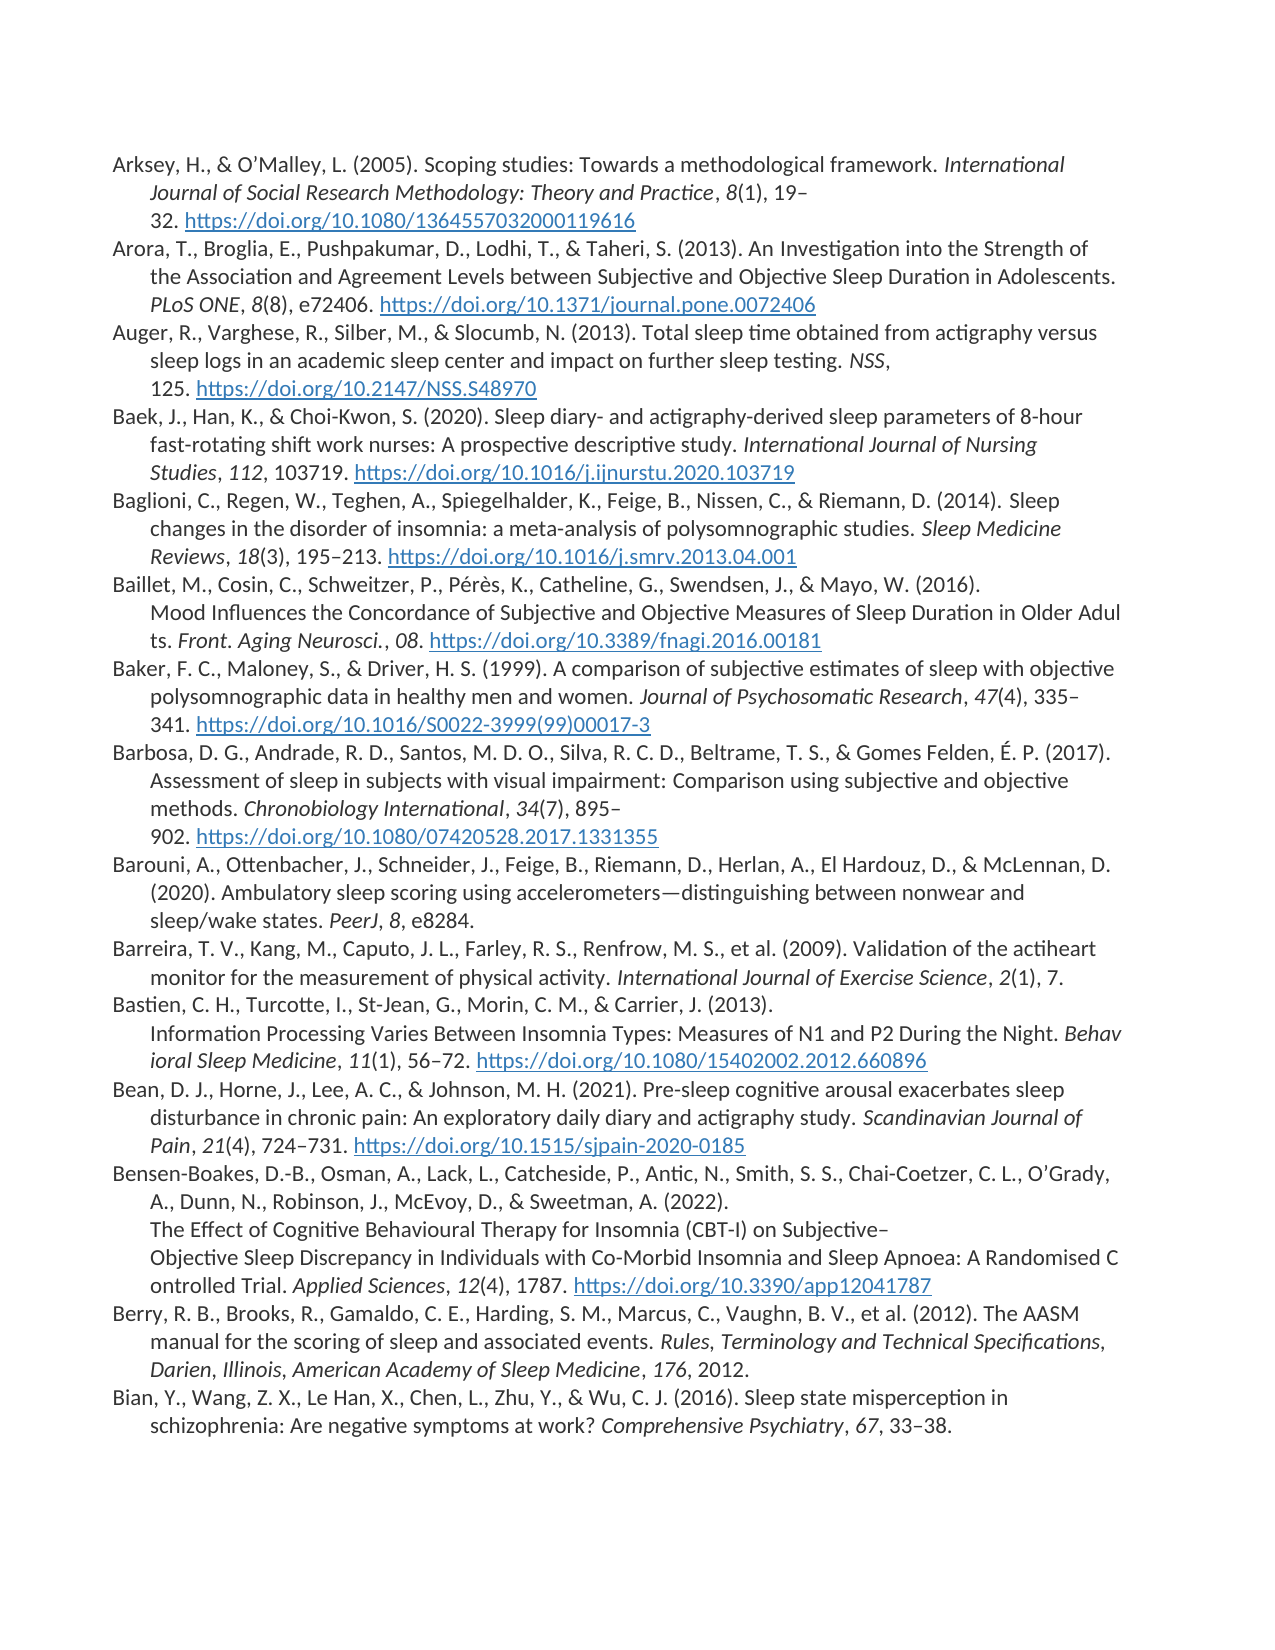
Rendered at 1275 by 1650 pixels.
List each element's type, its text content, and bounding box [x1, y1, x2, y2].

text Bean, D. J., Horne, J., Lee, A. C., & Johnson, M. H. (2021). Pre-sleep cognitive arousal exacerbates sleep disturbance in chronic pain: An exploratory daily diary and actigraphy study. Scandinavian Journal of Pain, 21(4), 724–731. https://doi.org/10.1515/sjpain-2020-0185 [112, 1075, 1125, 1159]
text Arksey, H., & O’Malley, L. (2005). Scoping studies: Towards a methodological framework. International Journal of Social Research Methodology: Theory and Practice, 8(1), 19–32. https://doi.org/10.1080/1364557032000119616 [112, 150, 1125, 234]
text Berry, R. B., Brooks, R., Gamaldo, C. E., Harding, S. M., Marcus, C., Vaughn, B. V., et al. (2012). The AASM manual for the scoring of sleep and associated events. Rules, Terminology and Technical Specifications, Darien, Illinois, American Academy of Sleep Medicine, 176, 2012. [112, 1299, 1125, 1383]
text Baillet, M., Cosin, C., Schweitzer, P., Pérès, K., Catheline, G., Swendsen, J., & Mayo, W. (2016). Mood Influences the Concordance of Subjective and Objective Measures of Sleep Duration in Older Adults. Front. Aging Neurosci., 08. https://doi.org/10.3389/fnagi.2016.00181 [112, 570, 1125, 654]
text Bian, Y., Wang, Z. X., Le Han, X., Chen, L., Zhu, Y., & Wu, C. J. (2016). Sleep state misperception in schizophrenia: Are negative symptoms at work? Comprehensive Psychiatry, 67, 33–38. [112, 1383, 1125, 1439]
text Bastien, C. H., Turcotte, I., St-Jean, G., Morin, C. M., & Carrier, J. (2013). Information Processing Varies Between Insomnia Types: Measures of N1 and P2 During the Night. Behavioral Sleep Medicine, 11(1), 56–72. https://doi.org/10.1080/15402002.2012.660896 [112, 991, 1125, 1075]
text Arora, T., Broglia, E., Pushpakumar, D., Lodhi, T., & Taheri, S. (2013). An Investigation into the Strength of the Association and Agreement Levels between Subjective and Objective Sleep Duration in Adolescents. PLoS ONE, 8(8), e72406. https://doi.org/10.1371/journal.pone.0072406 [112, 234, 1125, 318]
text Auger, R., Varghese, R., Silber, M., & Slocumb, N. (2013). Total sleep time obtained from actigraphy versus sleep logs in an academic sleep center and impact on further sleep testing. NSS, 125. https://doi.org/10.2147/NSS.S48970 [112, 318, 1125, 402]
text Baglioni, C., Regen, W., Teghen, A., Spiegelhalder, K., Feige, B., Nissen, C., & Riemann, D. (2014). Sleep changes in the disorder of insomnia: a meta-analysis of polysomnographic studies. Sleep Medicine Reviews, 18(3), 195–213. https://doi.org/10.1016/j.smrv.2013.04.001 [112, 486, 1125, 570]
text Barreira, T. V., Kang, M., Caputo, J. L., Farley, R. S., Renfrow, M. S., et al. (2009). Validation of the actiheart monitor for the measurement of physical activity. International Journal of Exercise Science, 2(1), 7. [112, 934, 1125, 991]
text Barouni, A., Ottenbacher, J., Schneider, J., Feige, B., Riemann, D., Herlan, A., El Hardouz, D., & McLennan, D. (2020). Ambulatory sleep scoring using accelerometers—distinguishing between nonwear and sleep/wake states. PeerJ, 8, e8284. [112, 851, 1125, 934]
text Barbosa, D. G., Andrade, R. D., Santos, M. D. O., Silva, R. C. D., Beltrame, T. S., & Gomes Felden, É. P. (2017). Assessment of sleep in subjects with visual impairment: Comparison using subjective and objective methods. Chronobiology International, 34(7), 895–902. https://doi.org/10.1080/07420528.2017.1331355 [112, 738, 1125, 851]
text Bensen-Boakes, D.-B., Osman, A., Lack, L., Catcheside, P., Antic, N., Smith, S. S., Chai-Coetzer, C. L., O’Grady, A., Dunn, N., Robinson, J., McEvoy, D., & Sweetman, A. (2022). The Effect of Cognitive Behavioural Therapy for Insomnia (CBT-I) on Subjective–Objective Sleep Discrepancy in Individuals with Co-Morbid Insomnia and Sleep Apnoea: A Randomised Controlled Trial. Applied Sciences, 12(4), 1787. https://doi.org/10.3390/app12041787 [112, 1159, 1125, 1299]
text Baek, J., Han, K., & Choi-Kwon, S. (2020). Sleep diary- and actigraphy-derived sleep parameters of 8-hour fast-rotating shift work nurses: A prospective descriptive study. International Journal of Nursing Studies, 112, 103719. https://doi.org/10.1016/j.ijnurstu.2020.103719 [112, 402, 1125, 486]
text Baker, F. C., Maloney, S., & Driver, H. S. (1999). A comparison of subjective estimates of sleep with objective polysomnographic data in healthy men and women. Journal of Psychosomatic Research, 47(4), 335–341. https://doi.org/10.1016/S0022-3999(99)00017-3 [112, 654, 1125, 738]
